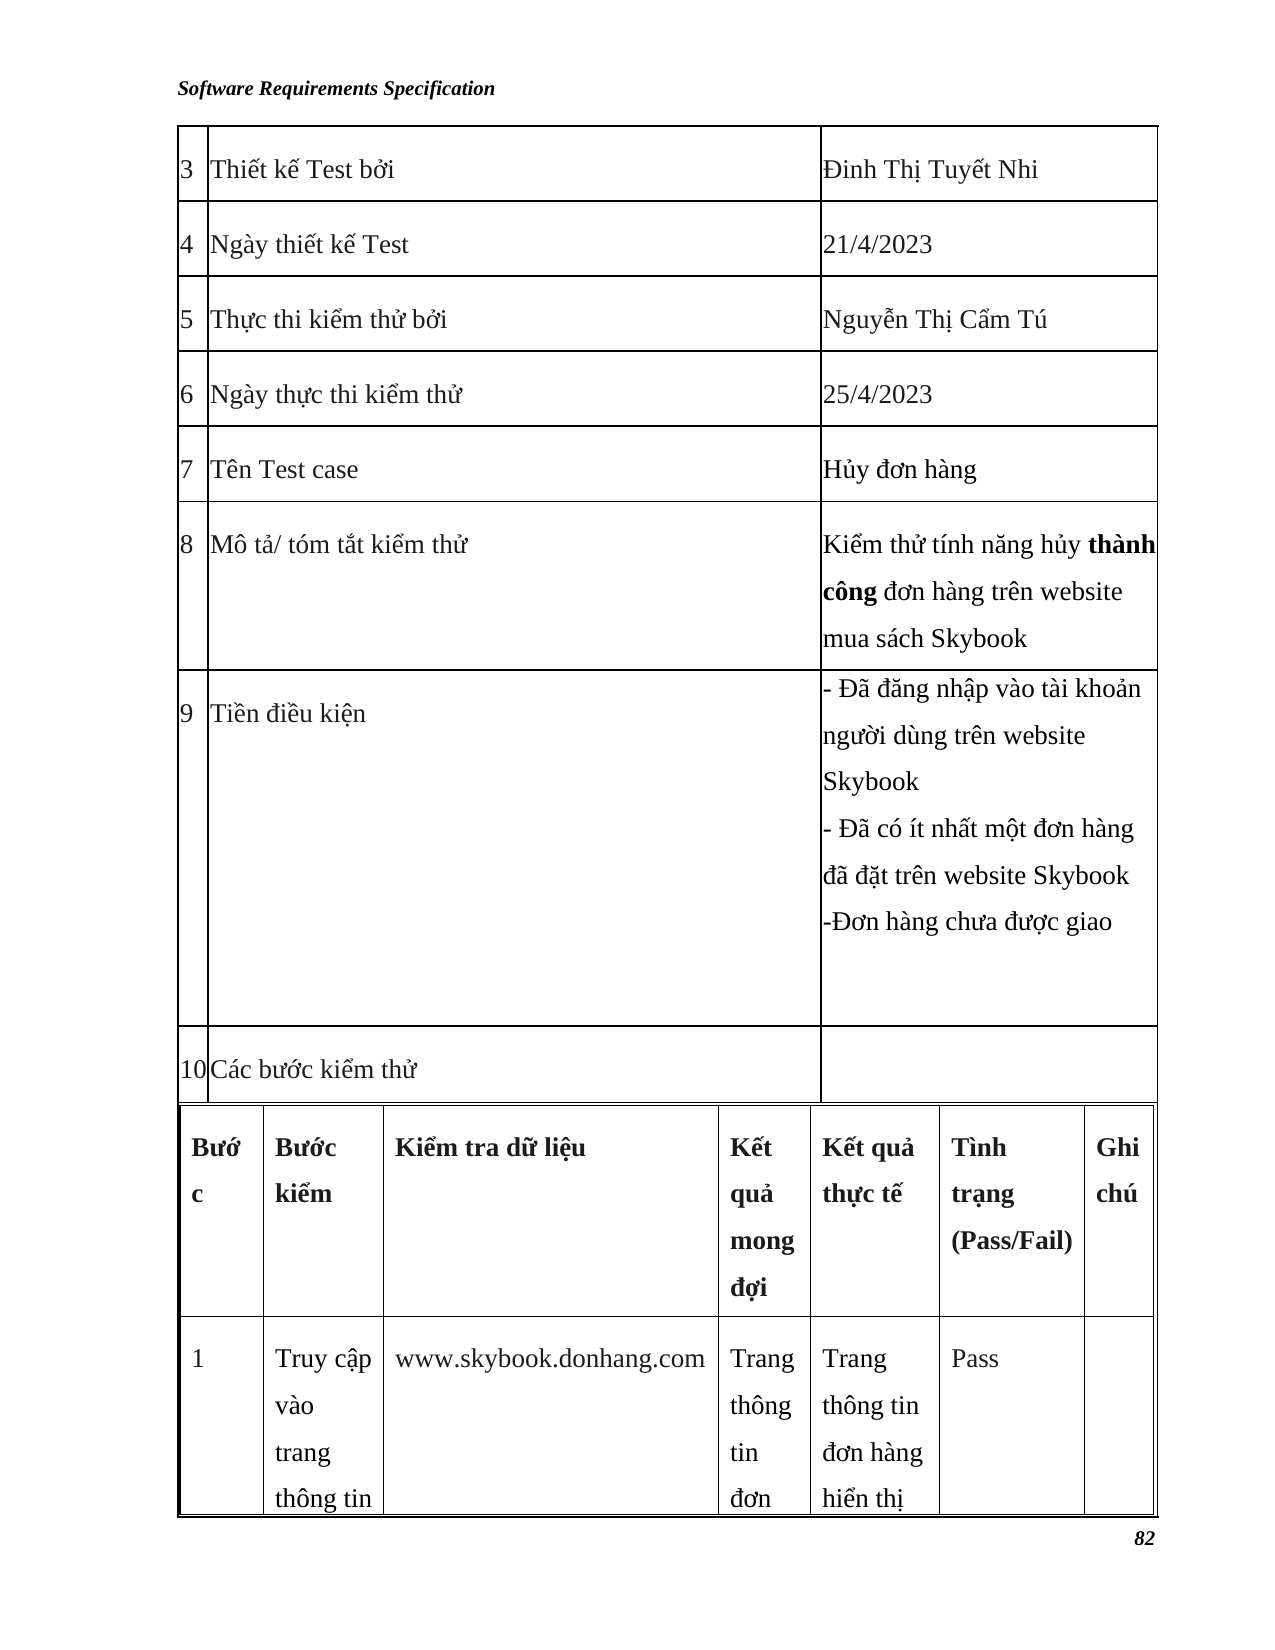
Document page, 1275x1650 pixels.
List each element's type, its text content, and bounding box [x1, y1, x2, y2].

table_cell [822, 1027, 1157, 1102]
table_cell 7 [179, 427, 207, 501]
table_cell Mô tả/ tóm tắt kiểm thử [209, 502, 820, 669]
table_cell [179, 1103, 1157, 1516]
table_cell 8 [179, 502, 207, 669]
table_cell 9 [179, 671, 207, 1025]
table_cell 6 [179, 352, 207, 425]
table_cell 4 [179, 202, 207, 275]
table_cell Thiết kế Test bởi [209, 127, 820, 200]
table_cell 10 [179, 1027, 207, 1102]
table_cell 3 [179, 127, 207, 200]
table_cell Thực thi kiểm thử bởi [209, 277, 820, 350]
table_cell Đinh Thị Tuyết Nhi [822, 127, 1157, 200]
table_cell 21/4/2023 [822, 202, 1157, 275]
table_cell 25/4/2023 [822, 352, 1157, 425]
table_cell Các bước kiểm thử [209, 1027, 820, 1102]
table_cell Kiểm thử tính năng hủy thành công đơn hàng trên website mua sách Skybook [822, 502, 1157, 669]
table_cell Tên Test case [209, 427, 820, 501]
table_cell Ngày thực thi kiểm thử [209, 352, 820, 425]
table_cell Hủy đơn hàng [822, 427, 1157, 501]
table_cell Nguyễn Thị Cẩm Tú [822, 277, 1157, 350]
table_cell Tiền điều kiện [209, 671, 820, 1025]
table_cell Ngày thiết kế Test [209, 202, 820, 275]
table_cell 5 [179, 277, 207, 350]
table_cell - Đã đăng nhập vào tài khoản người dùng trên website Skybook - Đã có ít nhất một đơn hàng đã đặt trên website Skybook -Đơn hàng chưa được giao [822, 671, 1157, 1025]
